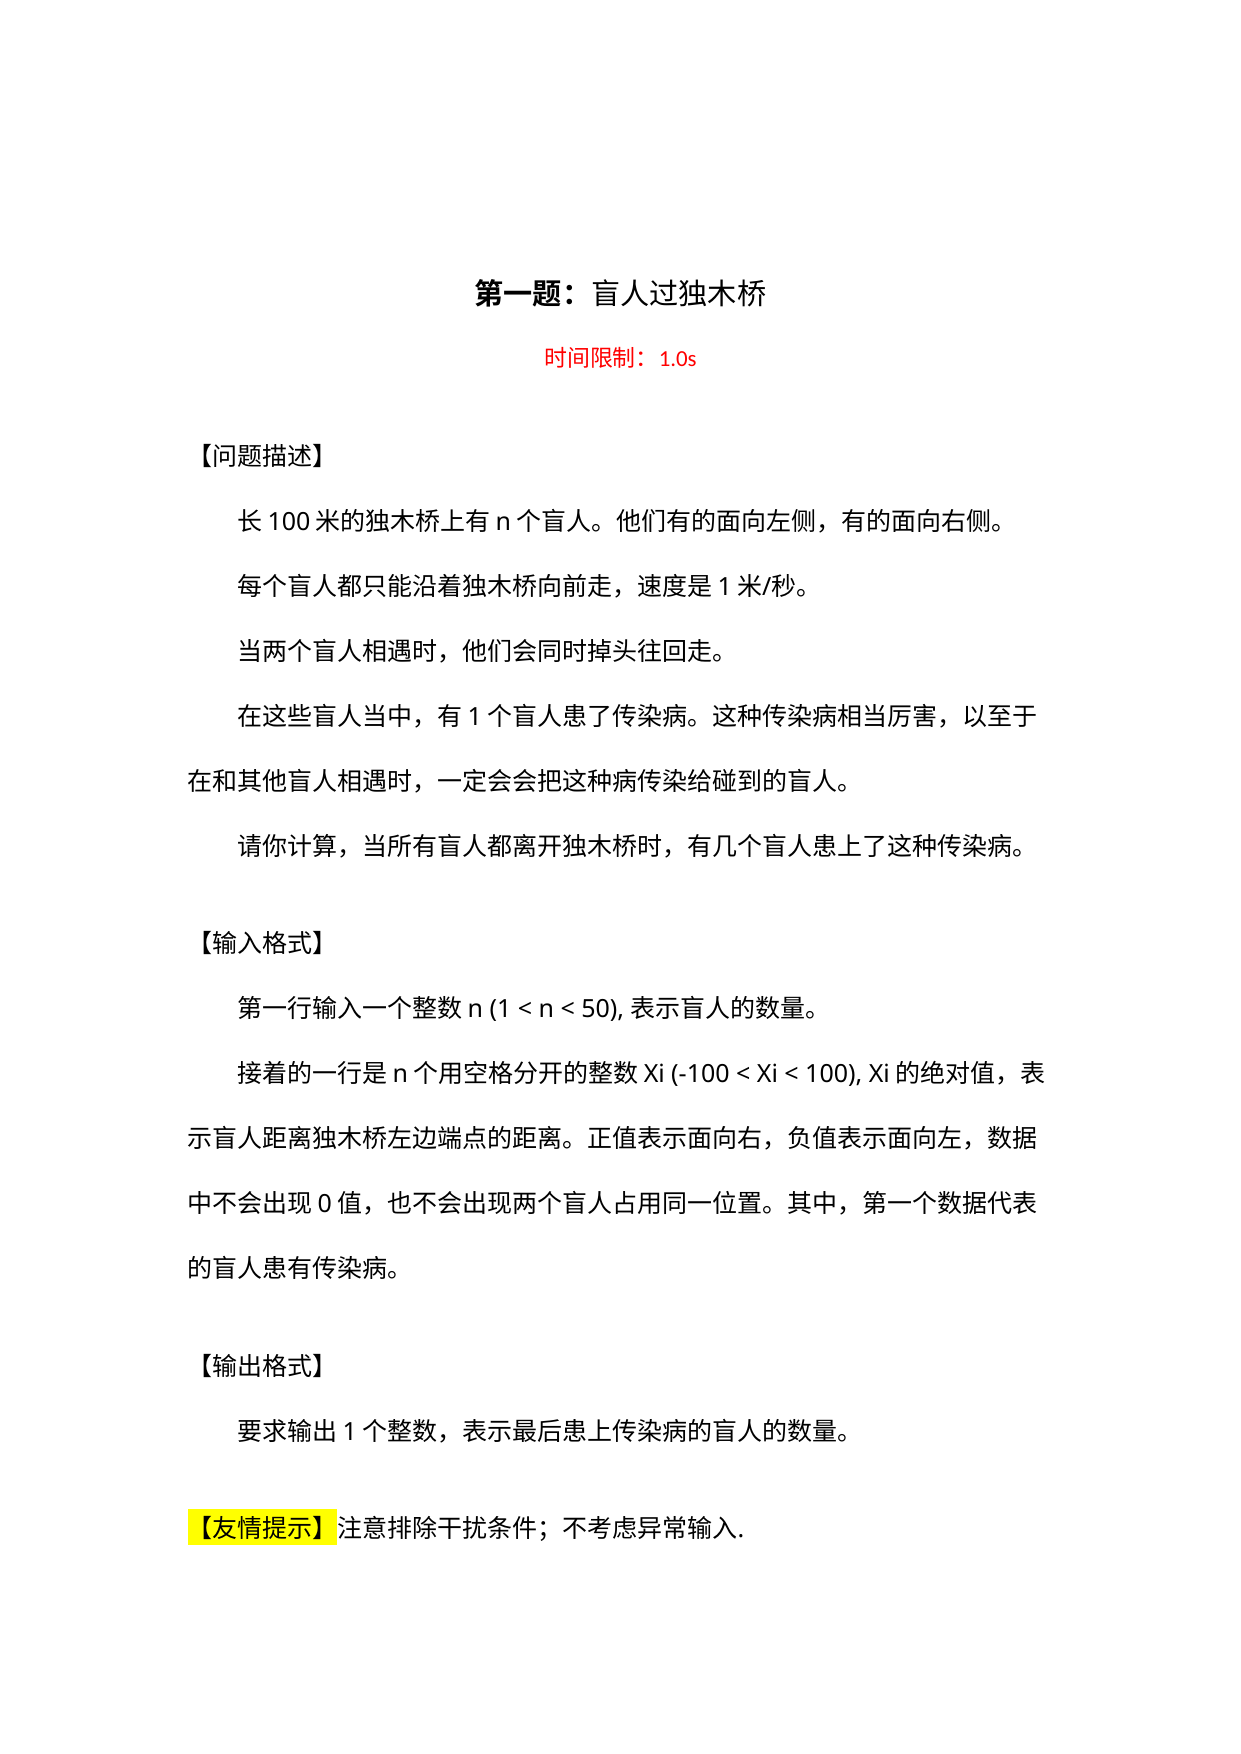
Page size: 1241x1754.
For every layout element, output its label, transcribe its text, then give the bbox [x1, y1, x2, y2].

text 【输入格式】 [187, 909, 1053, 974]
text 在这些盲人当中，有1个盲人患了传染病。这种传染病相当厉害，以至于在和其他盲人相遇时，一定会会把这种病传染给碰到的盲人。 [187, 682, 1053, 812]
text 【问题描述】 [187, 422, 1053, 487]
text 长100米的独木桥上有n个盲人。他们有的面向左侧，有的面向右侧。 [187, 487, 1053, 552]
text 时间限制：1.0s [187, 324, 1053, 389]
text 每个盲人都只能沿着独木桥向前走，速度是1米/秒。 [187, 552, 1053, 617]
text 请你计算，当所有盲人都离开独木桥时，有几个盲人患上了这种传染病。 [187, 812, 1053, 877]
text 第一题：盲人过独木桥 [187, 259, 1053, 324]
text 【友情提示】注意排除干扰条件；不考虑异常输入. [187, 1494, 1053, 1559]
text 第一行输入一个整数n (1 < n < 50), 表示盲人的数量。 [187, 974, 1053, 1039]
text 当两个盲人相遇时，他们会同时掉头往回走。 [187, 617, 1053, 682]
text 【输出格式】 [187, 1332, 1053, 1397]
text 要求输出1个整数，表示最后患上传染病的盲人的数量。 [187, 1397, 1053, 1462]
text 接着的一行是n个用空格分开的整数 Xi (-100 < Xi < 100), Xi的绝对值，表示盲人距离独木桥左边端点的距离。正值表示面向右，负值表示面向左，数据中不会出现0值，也不会出现两个盲人占用同一位置。其中，第一个数据代表的盲人患有传染病。 [187, 1039, 1053, 1299]
